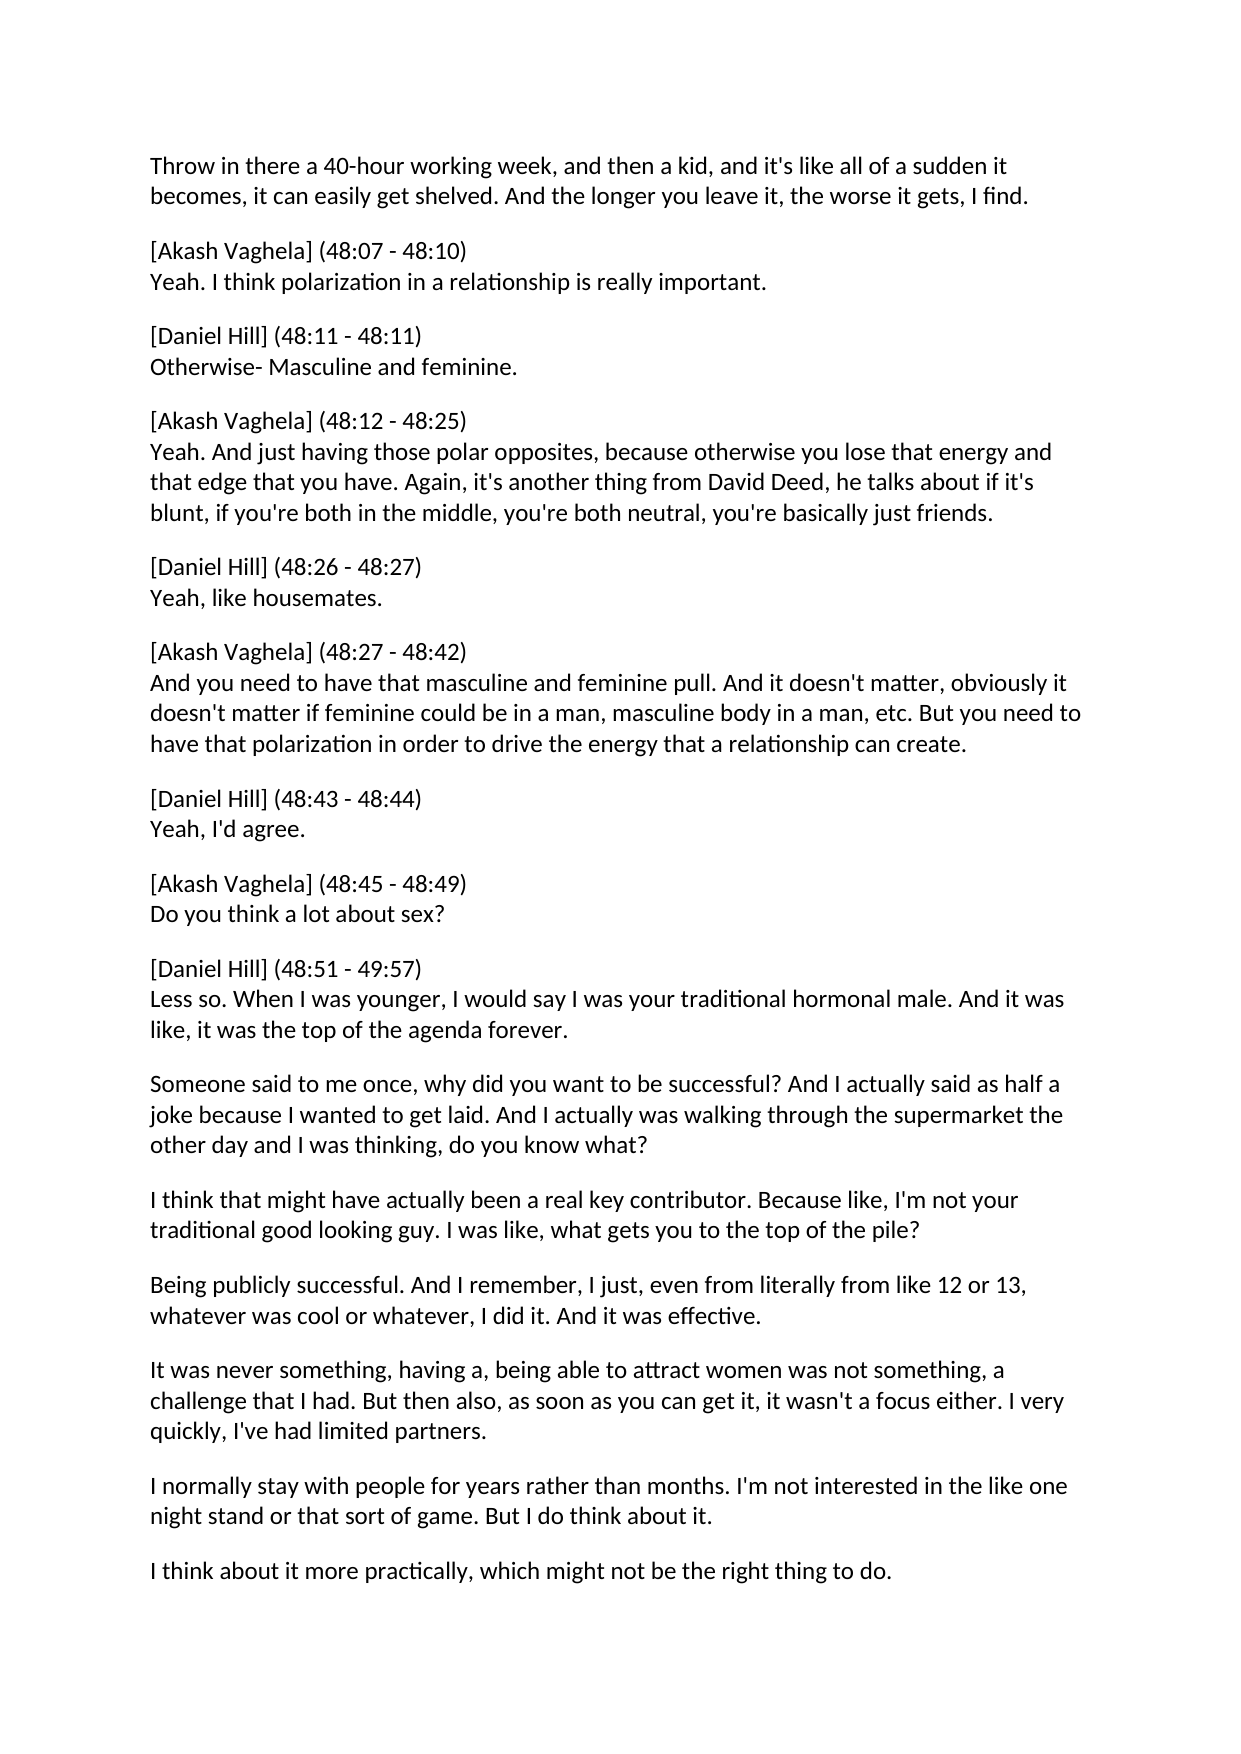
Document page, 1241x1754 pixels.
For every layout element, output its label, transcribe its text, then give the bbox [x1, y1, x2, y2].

text Throw in there a 40-hour working week, and then a kid, and it's like all of a sudden it becomes, it can easily get shelved. And the longer you leave it, the worse it gets, I find. [150, 150, 1090, 211]
text I think about it more practically, which might not be the right thing to do. [150, 1555, 1090, 1586]
text Do you think a lot about sex? [150, 898, 1090, 929]
text It was never something, having a, being able to attract women was not something, a challenge that I had. But then also, as soon as you can get it, it wasn't a focus either. I very quickly, I've had limited partners. [150, 1354, 1090, 1446]
text Someone said to me once, why did you want to be successful? And I actually said as half a joke because I wanted to get laid. And I actually was walking through the supermarket the other day and I was thinking, do you know what? [150, 1068, 1090, 1160]
text [Akash Vaghela] (48:27 - 48:42) [150, 637, 1090, 667]
text Yeah, I'd agree. [150, 813, 1090, 844]
text [Akash Vaghela] (48:45 - 48:49) [150, 868, 1090, 898]
text I think that might have actually been a real key contributor. Because like, I'm not your traditional good looking guy. I was like, what gets you to the top of the pile? [150, 1184, 1090, 1245]
text Otherwise- Masculine and feminine. [150, 351, 1090, 381]
text Yeah. And just having those polar opposites, because otherwise you lose that energy and that edge that you have. Again, it's another thing from David Deed, he talks about if it's blunt, if you're both in the middle, you're both neutral, you're basically just friends. [150, 436, 1090, 527]
text [Daniel Hill] (48:26 - 48:27) [150, 551, 1090, 582]
text Yeah, like housemates. [150, 582, 1090, 612]
text [Akash Vaghela] (48:12 - 48:25) [150, 405, 1090, 436]
text [Akash Vaghela] (48:07 - 48:10) [150, 235, 1090, 266]
text And you need to have that masculine and feminine pull. And it doesn't matter, obviously it doesn't matter if feminine could be in a man, masculine body in a man, etc. But you need to have that polarization in order to drive the energy that a relationship can create. [150, 667, 1090, 759]
text [Daniel Hill] (48:43 - 48:44) [150, 783, 1090, 813]
text Being publicly successful. And I remember, I just, even from literally from like 12 or 13, whatever was cool or whatever, I did it. And it was effective. [150, 1269, 1090, 1330]
text Less so. When I was younger, I would say I was your traditional hormonal male. And it was like, it was the top of the agenda forever. [150, 983, 1090, 1044]
text [Daniel Hill] (48:11 - 48:11) [150, 320, 1090, 351]
text [Daniel Hill] (48:51 - 49:57) [150, 953, 1090, 983]
text I normally stay with people for years rather than months. I'm not interested in the like one night stand or that sort of game. But I do think about it. [150, 1470, 1090, 1531]
text Yeah. I think polarization in a relationship is really important. [150, 266, 1090, 296]
